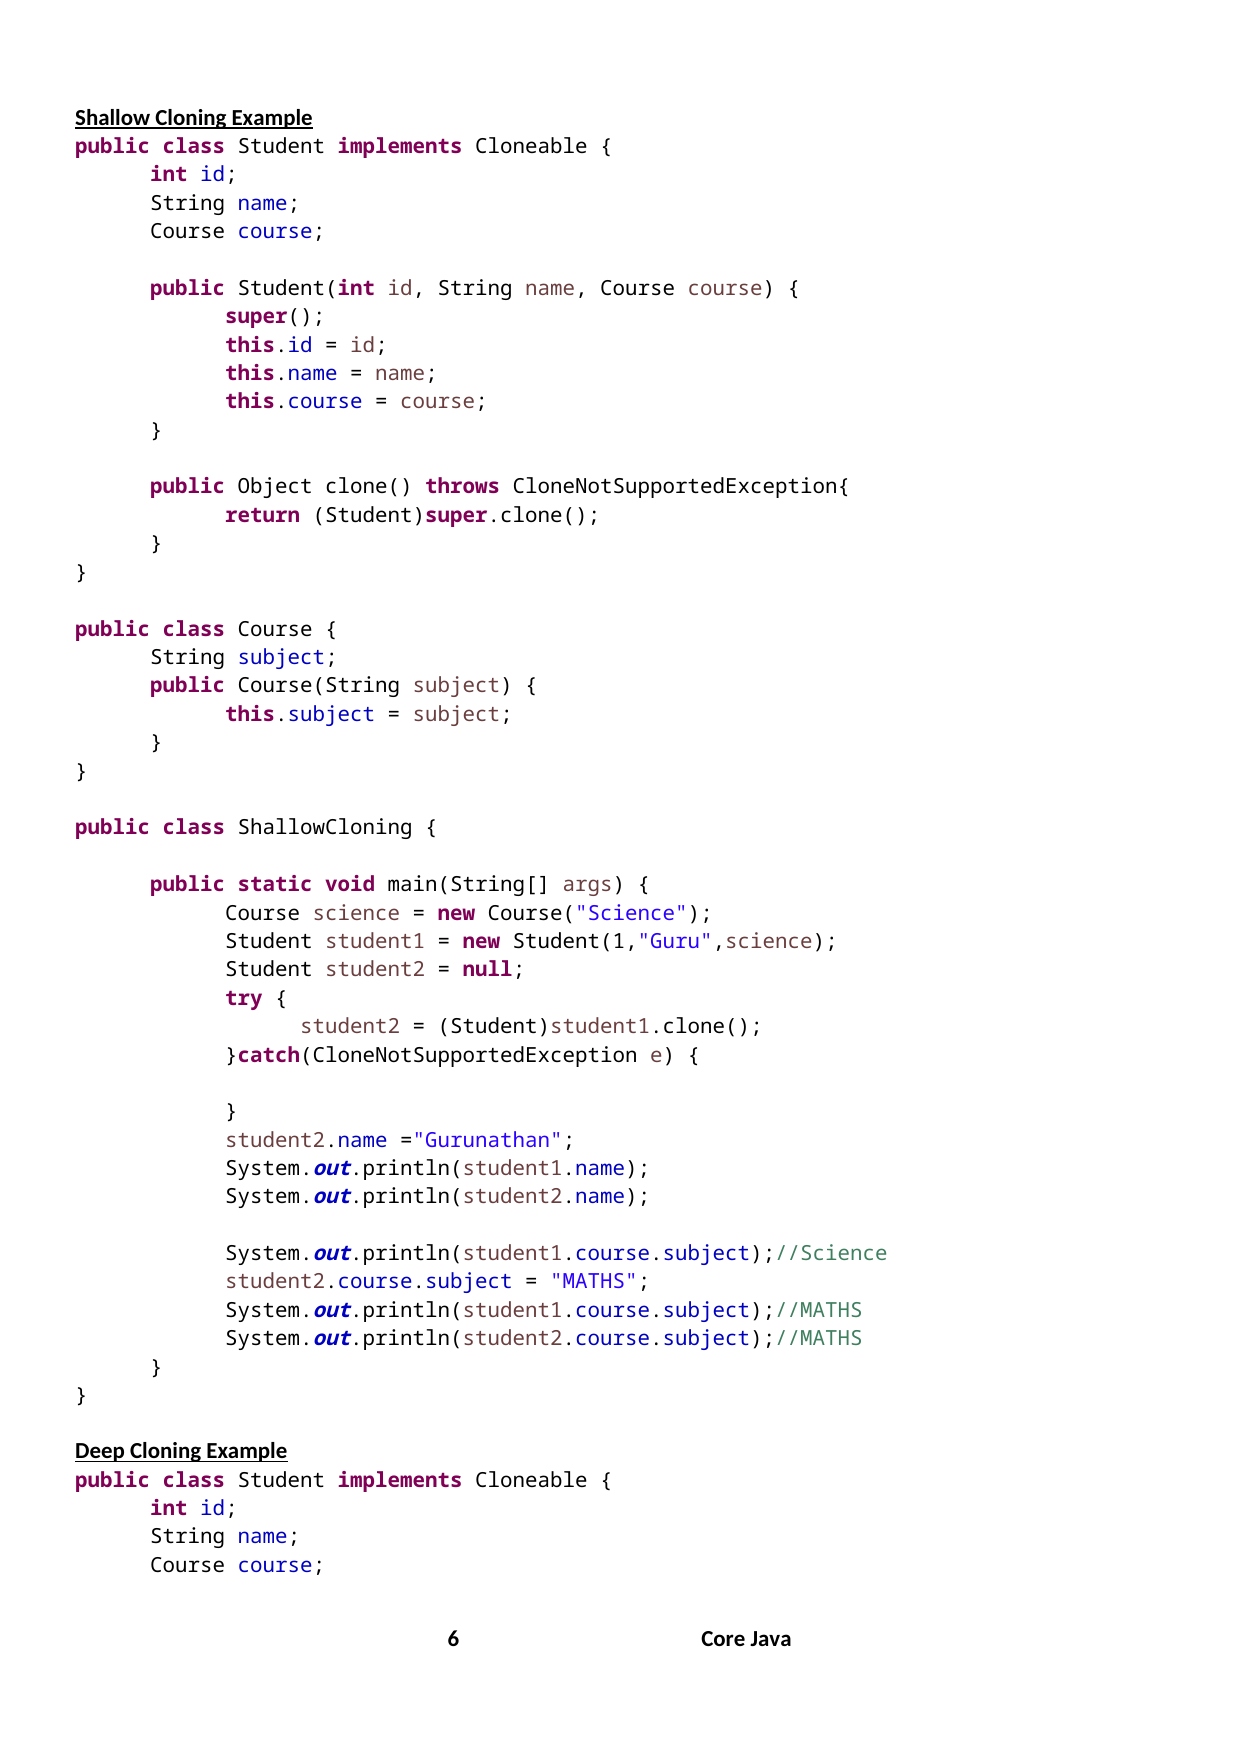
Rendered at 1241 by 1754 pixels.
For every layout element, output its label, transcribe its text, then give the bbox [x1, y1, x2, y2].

text System.out.println(student1.course.subject);//Science [75, 1238, 1165, 1266]
text Course course; [75, 216, 1165, 245]
text } [75, 528, 1165, 557]
text String name; [75, 188, 1165, 216]
text Student student1 = new Student(1,"Guru",science); [75, 926, 1165, 954]
text } [75, 557, 1165, 585]
text int id; [75, 1493, 1165, 1522]
text this.subject = subject; [75, 699, 1165, 727]
text }catch(CloneNotSupportedException e) { [75, 1040, 1165, 1068]
text public class Student implements Cloneable { [75, 131, 1165, 159]
text } [75, 1352, 1165, 1380]
text System.out.println(student1.course.subject);//MATHS [75, 1295, 1165, 1323]
text } [75, 1096, 1165, 1125]
text } [75, 756, 1165, 784]
text System.out.println(student2.name); [75, 1182, 1165, 1210]
text this.course = course; [75, 387, 1165, 415]
text public class ShallowCloning { [75, 812, 1165, 841]
text Student student2 = null; [75, 954, 1165, 983]
text System.out.println(student2.course.subject);//MATHS [75, 1323, 1165, 1352]
text Shallow Cloning Example [75, 103, 1165, 131]
text try { [75, 983, 1165, 1011]
text public Student(int id, String name, Course course) { [75, 273, 1165, 301]
text student2.course.subject = "MATHS"; [75, 1266, 1165, 1295]
text super(); [75, 301, 1165, 330]
text String subject; [75, 642, 1165, 671]
text public static void main(String[] args) { [75, 869, 1165, 898]
text String name; [75, 1522, 1165, 1550]
text Deep Cloning Example [75, 1437, 1165, 1465]
text } [75, 727, 1165, 756]
text public class Student implements Cloneable { [75, 1465, 1165, 1493]
text } [75, 1380, 1165, 1409]
text public Course(String subject) { [75, 671, 1165, 699]
text Course course; [75, 1550, 1165, 1578]
text this.name = name; [75, 358, 1165, 387]
text int id; [75, 159, 1165, 188]
text Course science = new Course("Science"); [75, 898, 1165, 926]
text public Object clone() throws CloneNotSupportedException{ [75, 471, 1165, 500]
text public class Course { [75, 614, 1165, 642]
text this.id = id; [75, 330, 1165, 358]
text } [75, 415, 1165, 443]
text System.out.println(student1.name); [75, 1153, 1165, 1182]
text student2.name ="Gurunathan"; [75, 1125, 1165, 1153]
text student2 = (Student)student1.clone(); [75, 1011, 1165, 1040]
text return (Student)super.clone(); [75, 500, 1165, 528]
